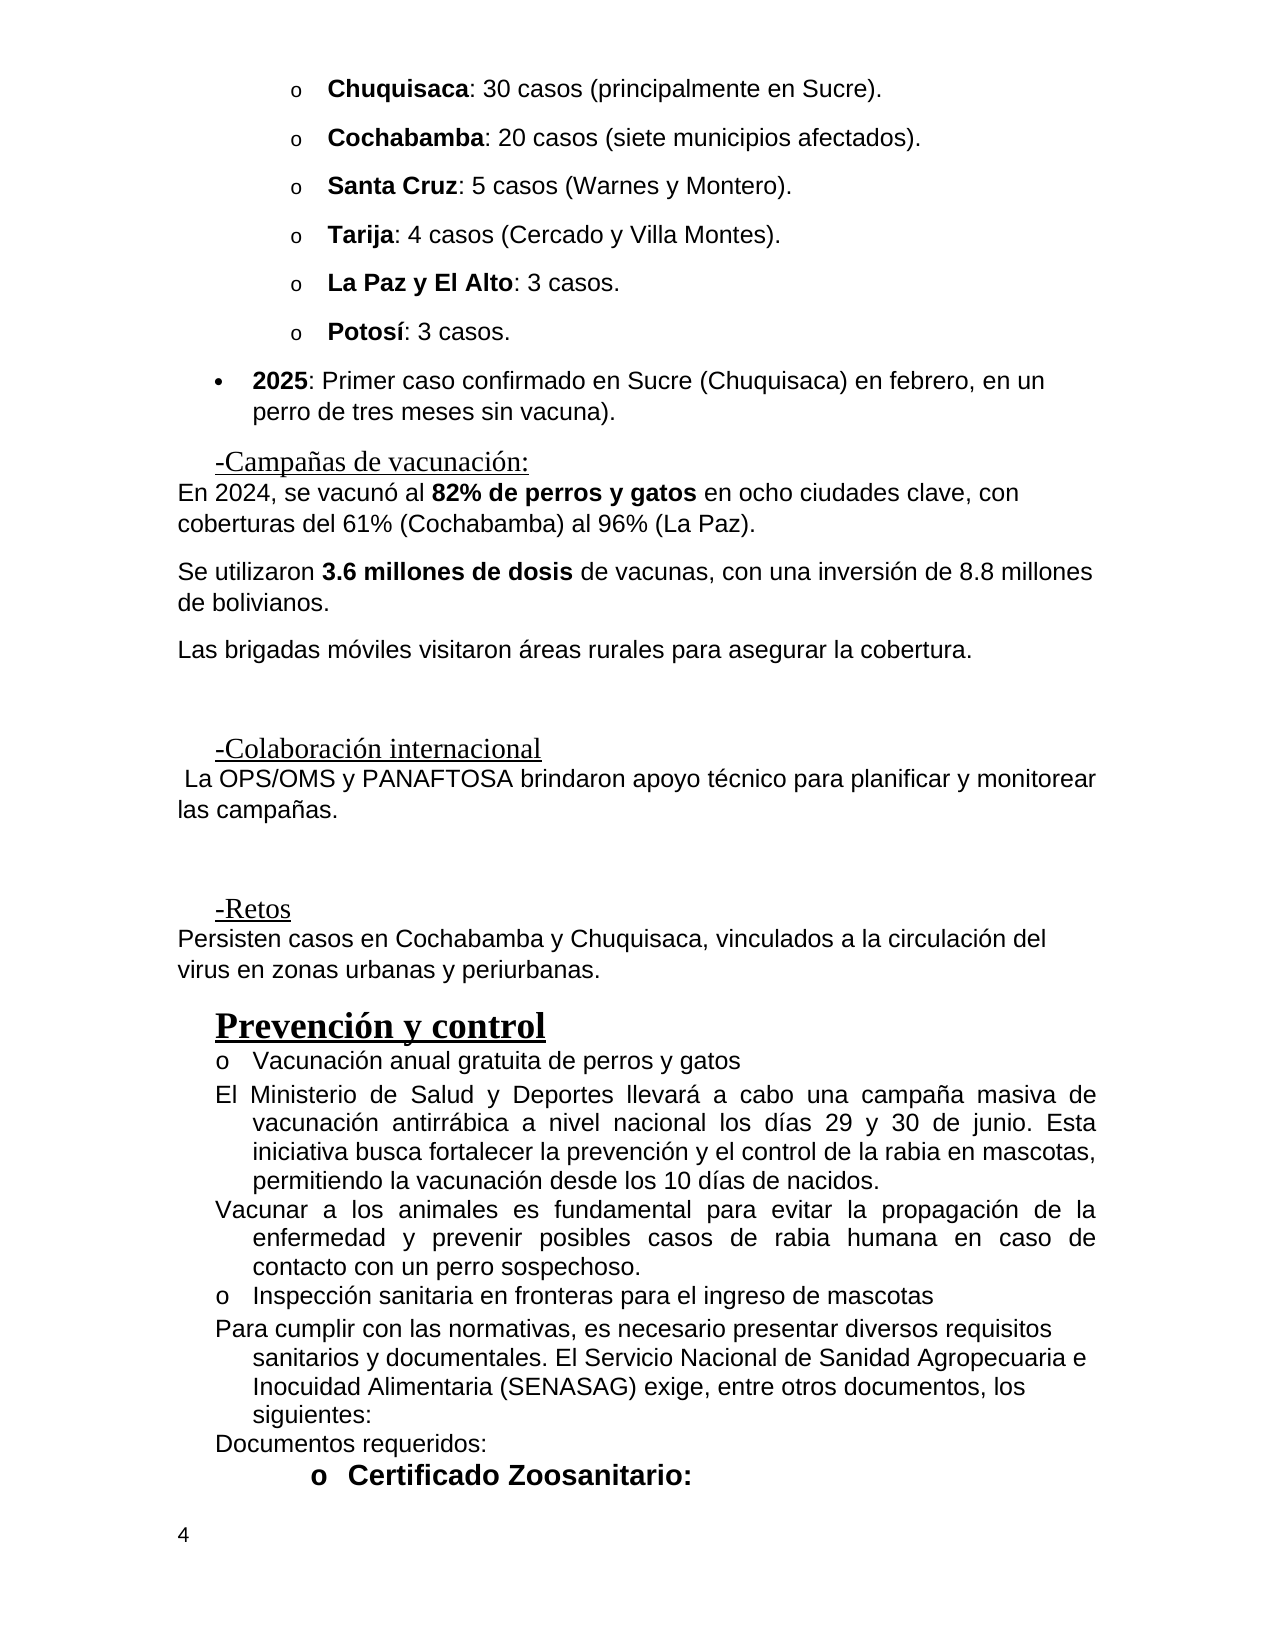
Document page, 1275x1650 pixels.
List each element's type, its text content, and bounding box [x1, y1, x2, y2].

list Santa Cruz: 5 casos (Warnes y Montero). [290, 171, 1098, 201]
list Chuquisaca: 30 casos (principalmente en Sucre). [290, 74, 1098, 103]
text La OPS/OMS y PANAFTOSA brindaron apoyo técnico para planificar y monitorear las campañas. [177, 764, 1098, 824]
list 2025: Primer caso confirmado en Sucre (Chuquisaca) en febrero, en un perro de tres meses sin vacuna). [215, 366, 1098, 426]
list Para cumplir con las normativas, es necesario presentar diversos requisitos sanitarios y documentales. El Servicio Nacional de Sanidad Agropecuaria e Inocuidad Alimentaria (SENASAG) exige, entre otros documentos, los siguientes: [215, 1314, 1098, 1429]
subtitle -Retos [215, 891, 1098, 924]
list Vacunar a los animales es fundamental para evitar la propagación de la enfermedad y prevenir posibles casos de rabia humana en caso de contacto con un perro sospechoso. [215, 1195, 1098, 1281]
list Documentos requeridos: [215, 1429, 1098, 1458]
list Inspección sanitaria en fronteras para el ingreso de mascotas [215, 1281, 1098, 1312]
list La Paz y El Alto: 3 casos. [290, 268, 1098, 298]
list Tarija: 4 casos (Cercado y Villa Montes). [290, 220, 1098, 249]
list El Ministerio de Salud y Deportes llevará a cabo una campaña masiva de vacunación antirrábica a nivel nacional los días 29 y 30 de junio. Esta iniciativa busca fortalecer la prevención y el control de la rabia en mascotas, permitiendo la vacunación desde los 10 días de nacidos. [215, 1080, 1098, 1195]
list Potosí: 3 casos. [290, 317, 1098, 347]
list Certificado Zoosanitario: [310, 1458, 1098, 1494]
list Vacunación anual gratuita de perros y gatos [215, 1046, 1098, 1077]
text Las brigadas móviles visitaron áreas rurales para asegurar la cobertura. [177, 636, 1098, 664]
text En 2024, se vacunó al 82% de perros y gatos en ocho ciudades clave, con coberturas del 61% (Cochabamba) al 96% (La Paz). [177, 478, 1098, 538]
text Se utilizaron 3.6 millones de dosis de vacunas, con una inversión de 8.8 millones de bolivianos. [177, 557, 1098, 617]
subtitle -Campañas de vacunación: [215, 444, 1098, 478]
text Persisten casos en Cochabamba y Chuquisaca, vinculados a la circulación del virus en zonas urbanas y periurbanas. [177, 924, 1098, 984]
subtitle -Colaboración internacional [215, 731, 1098, 764]
subtitle Prevención y control [215, 1003, 1098, 1046]
list Cochabamba: 20 casos (siete municipios afectados). [290, 122, 1098, 152]
